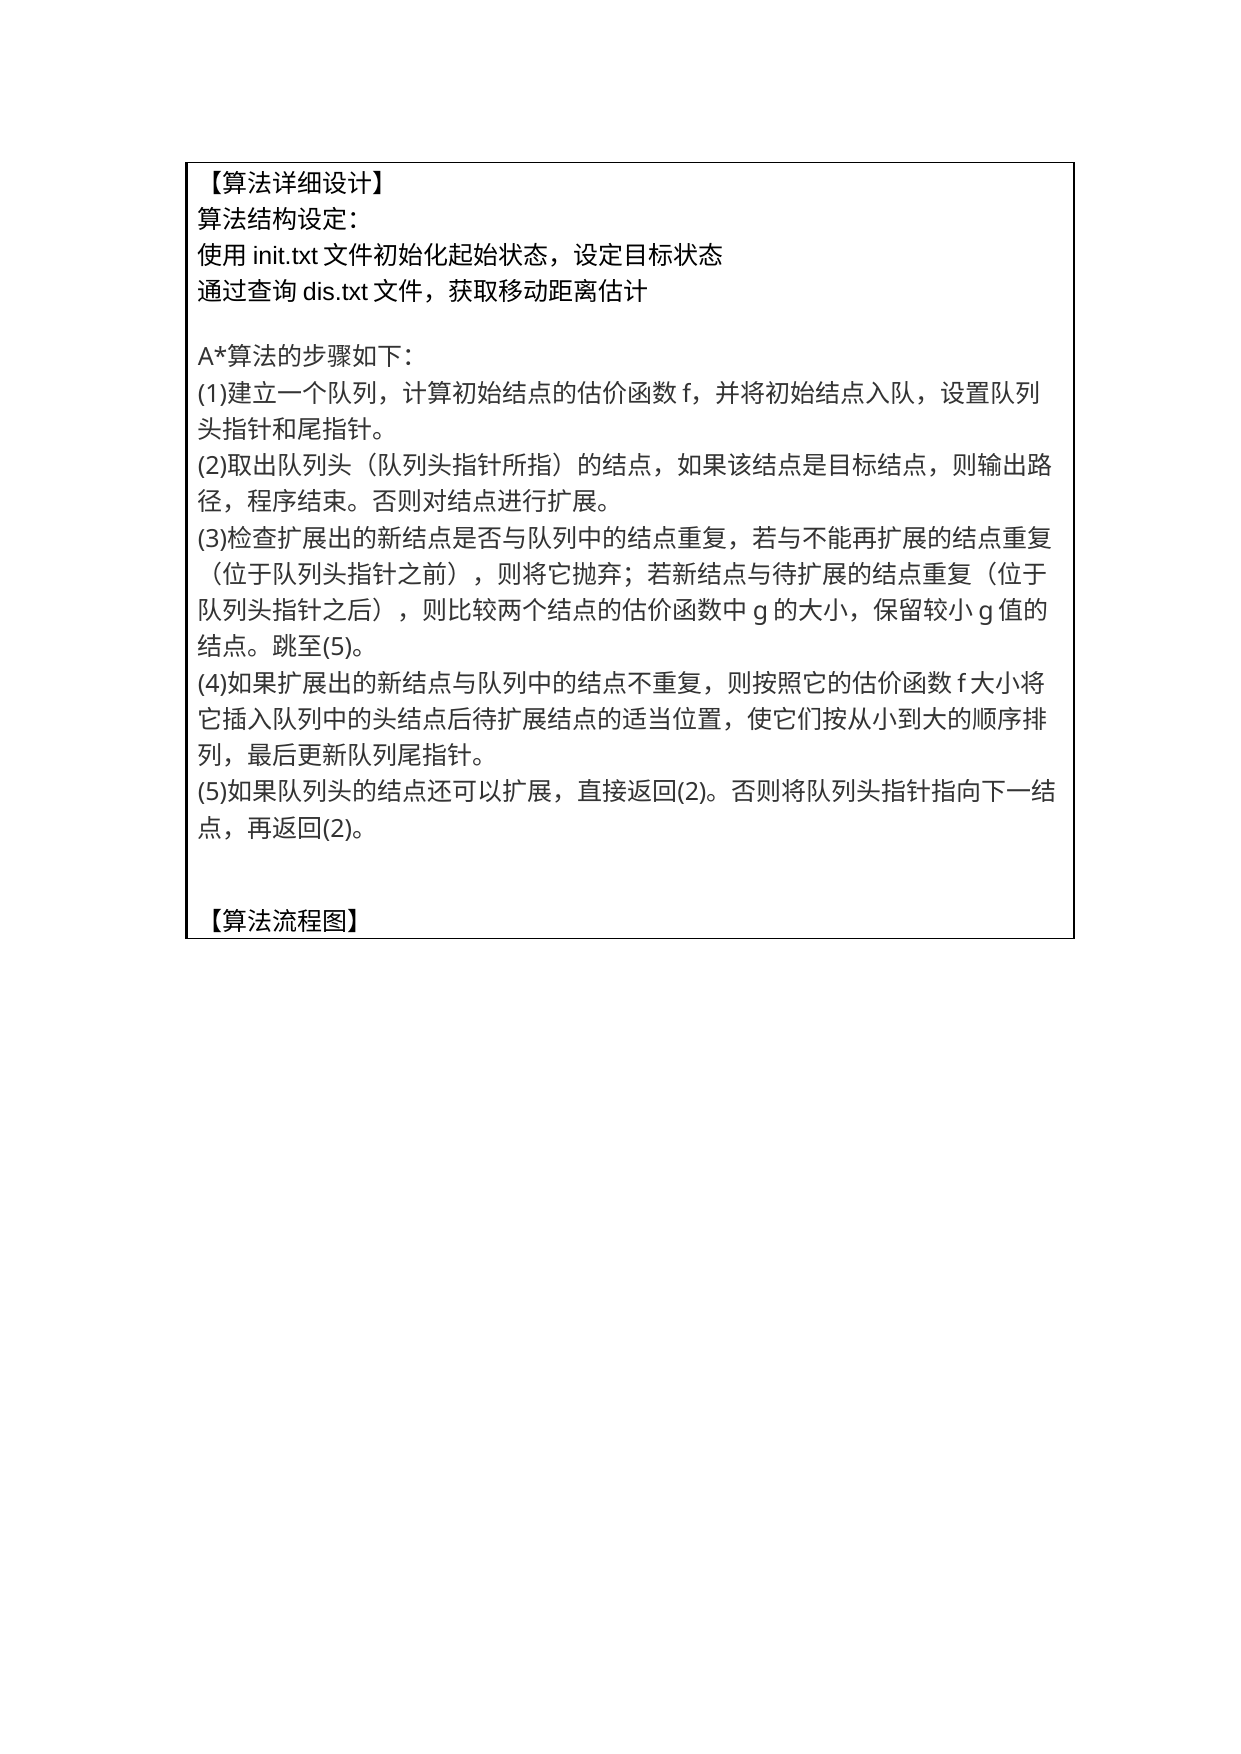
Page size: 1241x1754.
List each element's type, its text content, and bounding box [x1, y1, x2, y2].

table_cell 【算法详细设计】 算法结构设定： 使用init.txt文件初始化起始状态，设定目标状态 通过查询dis.txt文件，获取移动距离估计 A*算法的步骤如下： (1)建立一个队列，计算初始结点的估价函数f，并将初始结点入队，设置队列头指针和尾指针。 (2)取出队列头（队列头指针所指）的结点，如果该结点是目标结点，则输出路径，程序结束。否则对结点进行扩展。 (3)检查扩展出的新结点是否与队列中的结点重复，若与不能再扩展的结点重复（位于队列头指针之前），则将它抛弃；若新结点与待扩展的结点重复（位于队列头指针之后），则比较两个结点的估价函数中g的大小，保留较小g值的结点。跳至(5)。 (4)如果扩展出的新结点与队列中的结点不重复，则按照它的估价函数f大小将它插入队列中的头结点后待扩展结点的适当位置，使它们按从小到大的顺序排列，最后更新队列尾指针。 (5)如果队列头的结点还可以扩展，直接返回(2)。否则将队列头指针指向下一结点，再返回(2)。 【算法流程图】 【源程序】//提高可读性，标准文字解释 #include <iostream> #include<fstream> #include <string> #include <graphics.h> //图形化库 using namespace std; //定义常量 #define SIZE 300 //八数码外框大小 #define Num 9 int step = 0; //步数 //绘图函数声明 void draw_struct(int left, int right, int top, int bottom); //画框线结构 void draw_number(int num, int x, int y, int size); //输出数字 数字内容 起始位置 横向尺寸 void draw_move(int x, int y, int step); //方块移动 //八数码问题相关类及成员函数 class TEight { public: TEight() {} TEight(const char *fname); virtual void Search() = 0; protected: int p[Num]; int last, spac; static int q[Num], d[], total; void Printf(); bool operator==(const TEight &T); bool Extend(int i); }; int TEight::q[Num]; //空格向右、下、左和上移动后，新位置是原位置分别加上1、3、-1、-3， //如果将空格向右、下、左和上移动分别用0、1、2、3表示，并将-3、3、-1、1放在静态数组d[4]中， int TEight::d[] = { 1,3,-1,-3 }; int TEight::total = 0; //读取初始化文件 TEight::TEight(const char *fname) { ifstream fin; fin.open(fname, ios::in | ios::_Nocreate); if (!fin) { cout << "不能打开数据文件!" << endl; return; } int i; //读取初始状态 for (i = 0; i < Num;) fin >> p[i++]; //读取空格 fin >> spac; //读取目标状态 for (i = 0; i < Num;) fin >> q[i++]; fin.close(); last = -1; total = 0; } //将结果输出到文件中 void TEight::Printf() { ofstream fout; fout.open("result.txt", ios::ate | ios::app); fout << total++ << "step:"; step = total; //取到步数 for (int i = 0; i < Num;) fout << " " << p[i++]; fout << endl; fout.close(); } //重载== bool TEight::operator==(const TEight &T) { for (int i = 0; i < Num;) if (T.p[i] != p[i++]) return 0; return 1; } //判断是否可以扩展 bool TEight::Extend(int i) { if (i == 0 && spac % 3 == 2 || i == 1 && spac > 5 || i == 2 && spac % 3 == 0 || i == 3 && spac < 3) return 0; int temp = spac; //空格位置用spac表示，那么空格向方向i移动后，它的位置变为spac+d[i] spac += d[i]; p[temp] = p[spac]; p[spac] = 0; return 1; } template<class Type> class TList; //线性表前视定义 //线性表结点类模板 template<class Type> class TNode { friend class TList<Type>; public: TNode() {} private: TNode<Type>* Next; Type Data; }; template<class Type> class TList { public: TList() { Last = First = 0; Length = 0; } //构造函数 int Getlen()const { return Length; } //成员函数，返回线性表长度 int Append(const Type& T); //成员函数，从表尾加入结点 int Insert(const Type& T, int k); //成员函数，插入结点 Type GetData(int i); //成员函数，返回结点数据成员 void SetData(const Type& T, int k); //成员函数，设置结点数据成员 private: TNode<Type> *First, *Last; //数据成员，线性表首、尾指针 int Length; //数据成员，线性表长度 }; //从表尾加入结点 template<class Type> int TList<Type>::Append(const Type& T) { Insert(T, Length); return 1; } //插入结点 template<class Type> int TList<Type>::Insert(const Type& T, int k) { TNode<Type> *p = new TNode<Type>; p->Data = T; if (First) { if (k <= 0) { p->Next = First; First = p; } if (k > Length - 1) { Last->Next = p; Last = Last->Next; Last->Next = 0; } if (k > 0 && k < Length) { k--; TNode<Type> *q = First; while (k-- > 0) q = q->Next; p->Next = q->Next; q->Next = p; } } else { First = Last = p; First->Next = Last->Next = 0; } Length++; return 1; } //返回数据 template<class Type> Type TList<Type>::GetData(int k) { TNode<Type> *p = First; while (k-- > 0) p = p->Next; return p->Data; } //插入数据 template<class Type> void TList<Type>::SetData(const Type& T, int k) { TNode<Type> *p = First; while (k-- > 0) p = p->Next; p->Data = T; } //AStar类声明 class AStar :public TEight { public: AStar() {} //构造函数 AStar(const char *fname1, const char *fname2); //带参数构造函数 virtual void Search(); //A*搜索法 private: int f, g, h; //估价函数 int r[Num]; //存储状态中各个数字位置的辅助数组 static int s[Num]; //存储目标状态中各个数字位置的辅助数组 static int e[]; //存储各个数字相对距离的辅助数组 void Printl(TList<AStar> L); //成员函数，输出搜索路径 int Expend(int i); //成员函数，A*算法的状态扩展函数 int Calcuf(); //成员函数，计算估价函数 void Sort(TList<AStar>& L, int k); //成员函数，将新扩展结点按f从小到大顺序插入待扩展结点队列 int Repeat(TList<AStar> &L); //成员函数，检查结点是否重复 }; int AStar::s[Num], AStar::e[Num*Num]; //两参构造，打开文件输入 AStar::AStar(const char *fname1, const char *fname2) :TEight(fname1) { for (int i = 0; i < Num;) { r[p[i]] = i; //存储初始状态数字的位置 s[q[i]] = i++; //存储目标状态数字的位置 } ifstream fin; fin.open(fname2, ios::in );//打开数据文件 if (!fin) { cout << "不能打开数据文件!" << endl; return; } for (int i = 0; i < Num*Num; i++) //读入各个数字相对距离值 fin >> e[i]; fin.close(); f = g = h = 0; //估价函数初始值 } //输出路径 void AStar::Printl(TList<AStar> L) { AStar T = *this; if (T.last == -1) return; else { T = L.GetData(T.last); T.Printl(L); T.Printf(); } } //A*算法的状态扩展函数 int AStar::Expend(int i) { if (Extend(i)) //结点可扩展 { int temp = r[p[r[0]]]; //改变状态后数字位置变化，存储改变后的位置 r[p[r[0]]] = r[0]; r[0] = temp; return 1; } return 0; } //评估函数 int AStar::Calcuf() { h = 0; for (int i = 0; i < Num; i++) //计算估价函数的h h += e[Num*r[i] + s[i]]; return ++g + h; } //将新扩展结点按f从小到大顺序插入待扩展结点队列 void AStar::Sort(TList<AStar>& L, int k) { int n = L.Getlen(); int i; for (i = k + 1; i < n; i++) { AStar T = L.GetData(i); if (this->f <= T.f) break; } L.Insert(*this, i); } //检查是否有重复结点 int AStar::Repeat(TList<AStar> &L) { int i; int n = L.Getlen(); for (i = 0; i < n; i++) if (L.GetData(i) == *this) break; return i; } //A*搜索实现 void AStar::Search() { AStar T = *this; //初始结点 T.f = T.Calcuf(); //初始结点的估价函数 TList<AStar> L; //建立队列 L.Append(T); //初始结点入队 int head = 0, tail = 0; //队列头和尾指针 while (head <= tail) //队列不空则循环 { for (int i = 0; i < 4; i++) //空格可能移动方向 { T = L.GetData(head); //去队列头结点 if (T.h == 0) //是目标结点 { T.Printl(L);//输出搜索路径 T.Printf(); //输出目标状态 return; //结束 } if (T.Expend(i)) //若结点可扩展 { int k = T.Repeat(L); //返回与已扩展结点重复的序号 if (k < head) //如果是不能扩展的结点 continue; //丢弃 T.last = head; //不是不能扩展的结点，记录父结点 T.f = T.Calcuf(); //计算f if (k <= tail) //新结点与可扩展结点重复 { AStar Temp = L.GetData(k); if (Temp.g > T.g) //比较两结点g值 L.SetData(T, k); //保留g值小的 continue; } T.Sort(L, head); //新结点插入可扩展结点队列 tail++; //队列尾指针后移 } } head++; //一个结点不能再扩展，队列头指针指向下一结点 } } /*图形化界面相关函数*/ void GraphMain(int width, int length, int x, int y, int step) { //图形化界面主函数 起始坐标 步数 initgraph(width, length); // 创建绘图窗口，大小为 w*l 像素 setbkcolor(WHITE); //设置背景色 cleardevice(); //清理屏幕,才能显示背景色 setlinecolor(BLUE); draw_struct(x, x + SIZE, y, y + SIZE); //画框线结构 settextcolor(RED); settextstyle(16, 0, _T("宋体")); RECT r = { 0, 0, width, 200 }; drawtext(_T("八数码问题求解"), &r, DT_CENTER | DT_VCENTER | DT_SINGLELINE);//输出文字 draw_move(x, y, step); //方块移动 settextcolor(RED); settextstyle(16, 0, _T("宋体")); RECT re = { 0, 0, width, 200 }; drawtext(_T("移动结束，请按ENTER结束!"), &re, DT_CENTER | DT_VCENTER | DT_SINGLELINE);//输出文字 getchar(); closegraph();//关闭图形界面 } void draw_struct(int left, int right, int top, int bottom) { //画框线结构 setlinestyle(PS_DASH);//设定线性为虚线 rectangle(left, top, right, bottom);//画底板 setlinestyle(PS_SOLID); //恢复实线 setfillcolor(YELLOW); //设置填充颜色 setfillstyle(BS_SOLID);//固实填充 for (int i = 1; i <= 3; i++) { for (int j = 1; j <= 3; j++) { fillrectangle(left + 100 * (j - 1), top + 100 * (i - 1), left + 100 * j, top + 100 * i);//画九个填充方块 } } } void draw_number(int num, int x, int y, int size) {//输出数字 数字内容 起始位置 横向尺寸 setlinecolor(BLACK); setlinestyle(PS_SOLID); //实线 switch (num) { case 1: line(x + size, y, x + size, y + 2 * size);//画线 break; case 2: line(x, y, x + size, y); line(x + size, y, x + size, y + size); line(x + size, y + size, x, y + size); line(x, y + size, x, y + 2 * size); line(x, y + 2 * size, x + size, y + 2 * size); break; case 3: line(x, y, x + size, y); line(x + size, y, x + size, y + size); line(x, y + size, x + size, y + size); line(x + size, y + size, x + size, y + 2 * size); line(x + size, y + 2 * size, x, y + 2 * size); break; case 4: line(x, y, x, y + size); line(x, y + size, x + size, y + size); line(x + size, y, x + size, y + 2 * size); break; case 5: line(x + size, y, x, y); line(x, y, x, y + size); line(x, y + size, x + size, y + size); line(x + size, y + size, x + size, y + 2 * size); line(x + size, y + 2 * size, x, y + 2 * size); break; case 6: line(x + size, y, x, y); line(x, y, x, y + 2 * size); line(x, y + size, x + size, y + size); line(x + size, y + size, x + size, y + 2 * size); line(x, y + 2 * size, x + size, y + 2 * size); break; case 7: line(x, y, x + size, y); line(x + size, y, x + size, y + 2 * size); break; case 8: line(x, y, x + size, y); line(x, y, x, y + 2 * size); line(x + size, y, x + size, y + 2 * size); line(x, y + size, x + size, y + size); line(x, y + 2 * size, x + size, y + 2 * size); break; default: break; } } void draw_move(int x, int y, int step) { //方块移动 ifstream input("result.txt", ios::in | ios::_Nocreate);//读文件 string a; int order[9]; //记录排列顺序 int orderBefore[9] = { 0 }; //记录前一组的顺序 int count;//计数 for (int i = 1; i <= step; i++) { input >> a;//读过序号 count = 0; for (int j = 1; j <= 9; j++) {//读入顺序 if (count == 3) count = 1; else count = count + 1;//计数 input >> order[j - 1]; if (orderBefore[j - 1] != order[j - 1]) { //方块移动处 orderBefore[j - 1] = order[j - 1]; //赋为新值 if (order[j - 1] == 0) {//空位 setlinestyle(PS_SOLID); //恢复实线 setfillcolor(YELLOW); //设置填充颜色 setfillstyle(BS_SOLID);//固实填充 fillrectangle(x + 100 * (count - 1), y + 100 * ((j - 1) / 3), x + 100 * count, y + 100 * ((j - 1) / 3 + 1));//输出空位 } else {//0位置为非0位 setlinestyle(PS_SOLID); //恢复实线 setfillcolor(GREEN); //设置填充颜色 setfillstyle(BS_SOLID);//固实填充 fillrectangle(x + 100 * (count - 1), y + 100 * ((j - 1) / 3), x + 100 * count, y + 100 * ((j - 1) / 3 + 1));//输出底色 draw_number(order[j - 1], x + 100 * (count - 1) + 37, y + 100 * ((j - 1) / 3) + 25, 25);//输出数字标记 } } } getchar(); } input.close(); //关闭文件 } int main() { AStar aStar("init.txt", "dis.txt"); aStar.Search(); GraphMain(550, 550, 125, 125, step);//图形化 return 0; } 【实验结果及结论】 文件中保存的初始状态: （可对初始化文件进行修改） 结点距离估计表： 程序运行结束后输出文件状态： 程序运行截图： 结论： 实现了8数码问题的A*算法求解，并成功将求解过程图形化，实验结果符合预期，达到要求 [188, 163, 1073, 938]
